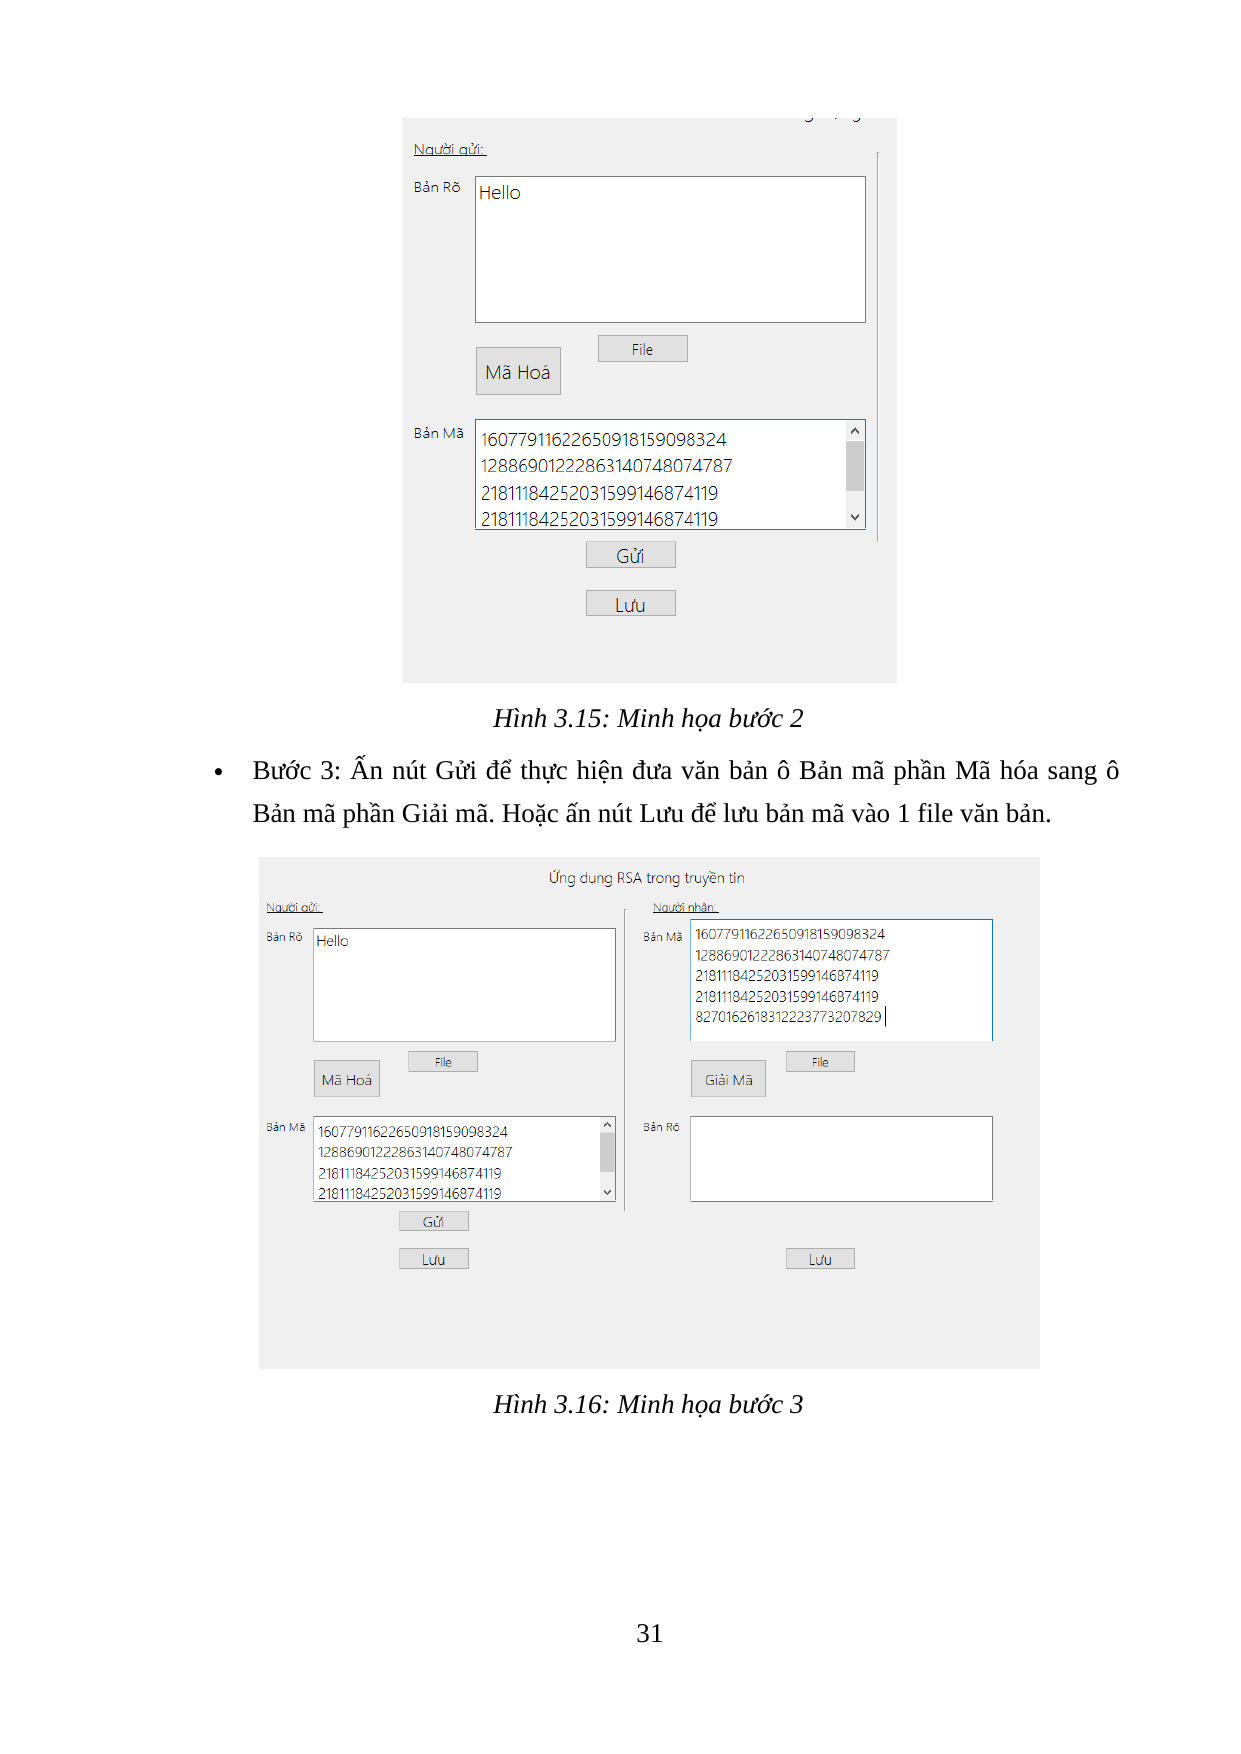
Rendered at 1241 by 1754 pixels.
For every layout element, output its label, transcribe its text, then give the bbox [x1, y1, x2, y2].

picture [402, 118, 897, 683]
list Bước 3: Ấn nút Gửi để thực hiện đưa văn bản ô Bản mã phần Mã hóa sang ô Bản mã phần Giải mã. Hoặc ấn nút Lưu để lưu bản mã vào 1 file văn bản. [215, 754, 1122, 828]
picture [258, 857, 1041, 1369]
